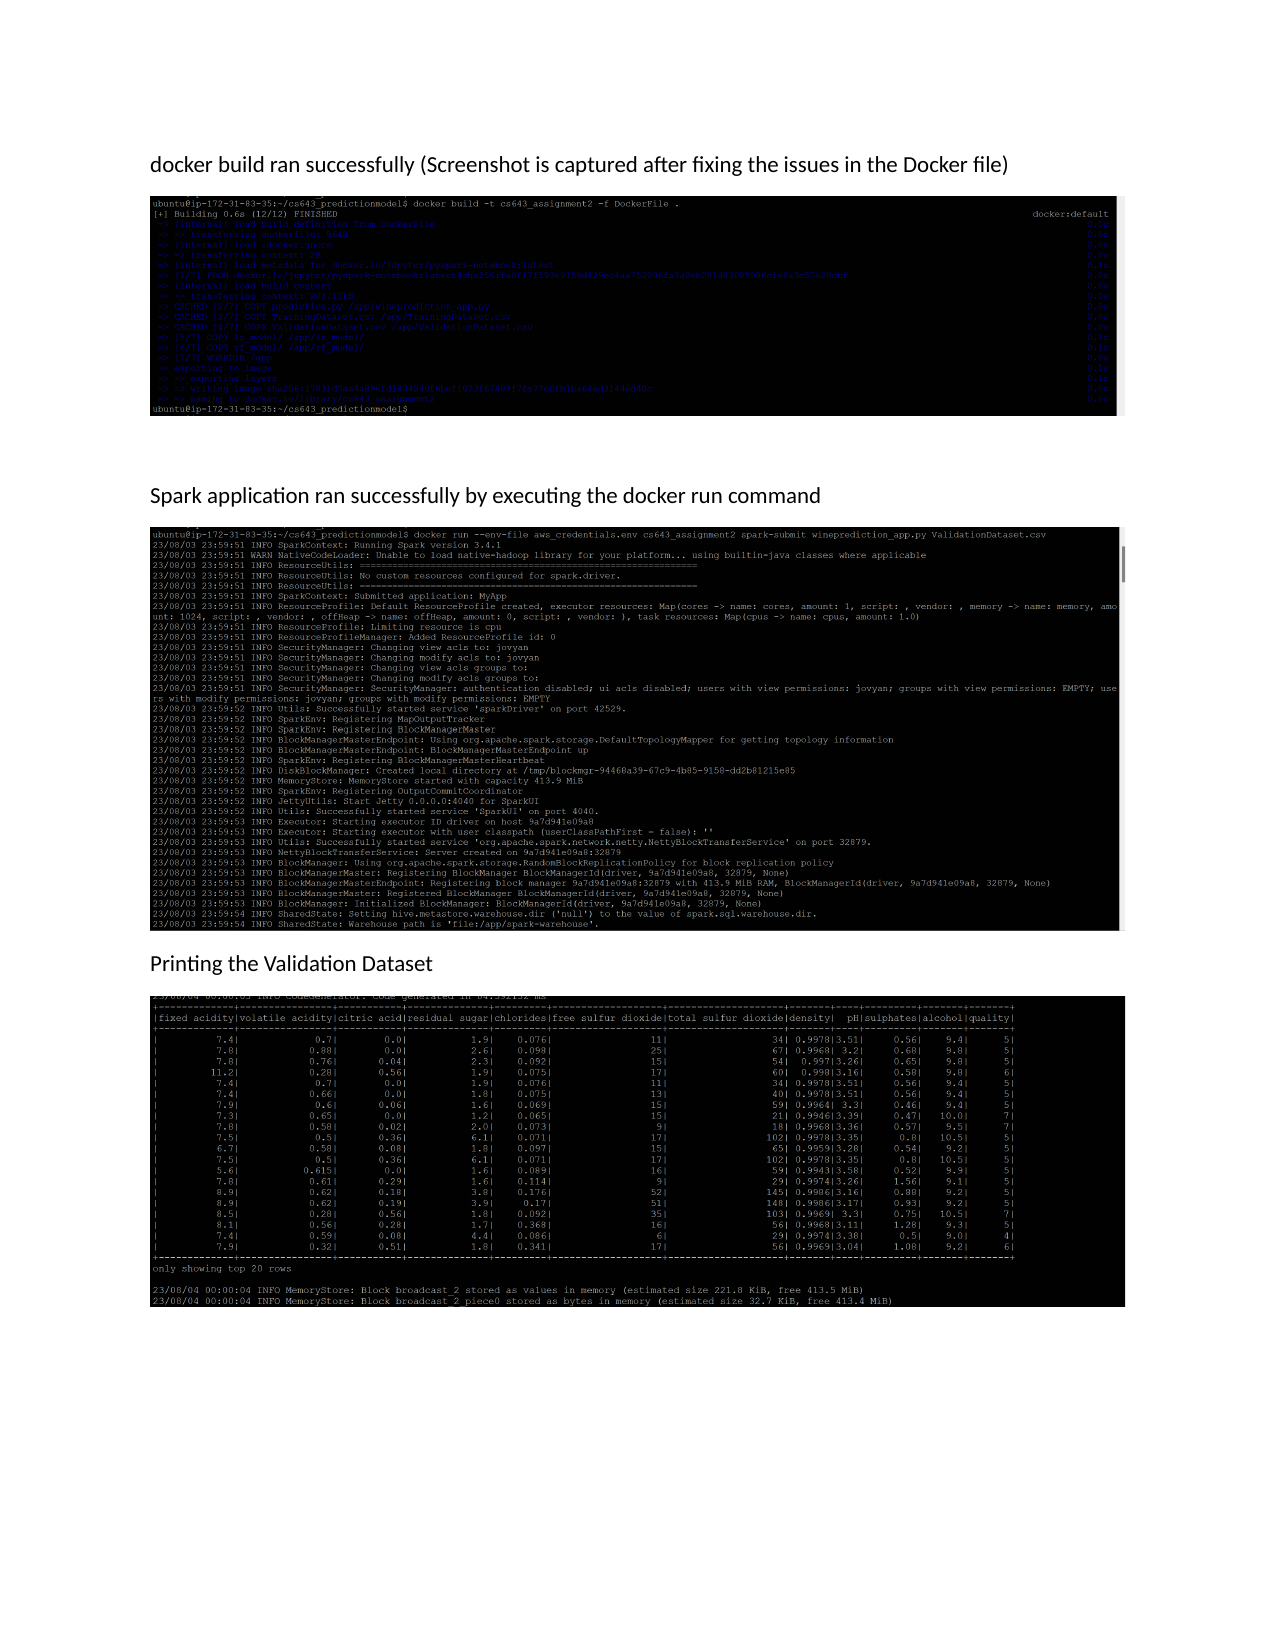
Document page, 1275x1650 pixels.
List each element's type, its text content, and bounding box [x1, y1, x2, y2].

picture [150, 196, 1125, 416]
text Spark application ran successfully by executing the docker run command [150, 481, 1125, 509]
text Printing the Validation Dataset [150, 949, 1125, 978]
picture [150, 996, 1125, 1307]
text docker build ran successfully (Screenshot is captured after fixing the issues in the Docker file) [150, 150, 1125, 178]
picture [150, 527, 1125, 931]
